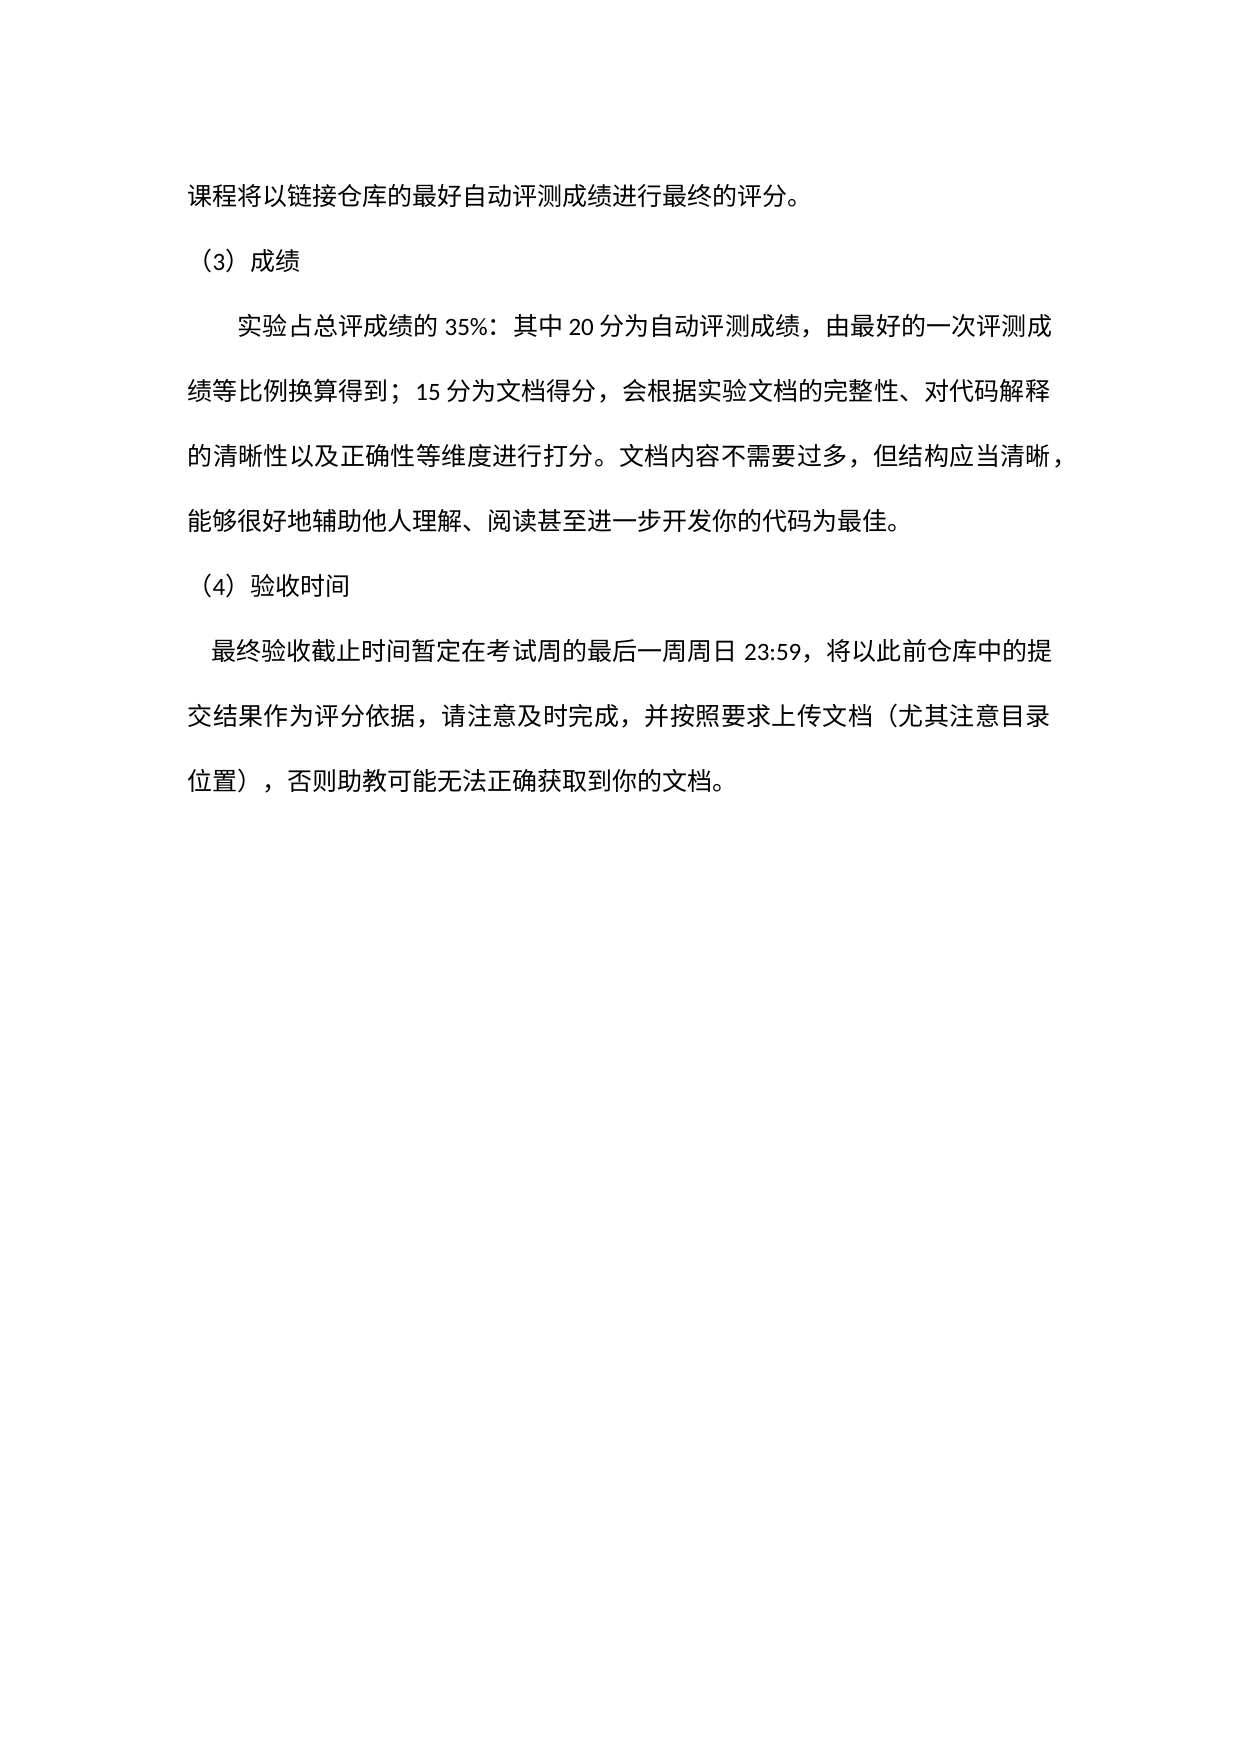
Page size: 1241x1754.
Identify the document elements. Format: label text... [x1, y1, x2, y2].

text 实验占总评成绩的35%：其中20分为自动评测成绩，由最好的一次评测成绩等比例换算得到；15分为文档得分，会根据实验文档的完整性、对代码解释的清晰性以及正确性等维度进行打分。文档内容不需要过多，但结构应当清晰，能够很好地辅助他人理解、阅读甚至进一步开发你的代码为最佳。 [187, 292, 1053, 552]
text 最终验收截止时间暂定在考试周的最后一周周日23:59，将以此前仓库中的提交结果作为评分依据，请注意及时完成，并按照要求上传文档（尤其注意目录位置），否则助教可能无法正确获取到你的文档。 [187, 617, 1053, 812]
list 验收时间 [187, 552, 1053, 617]
list 成绩 [187, 227, 1053, 292]
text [187, 162, 1053, 227]
